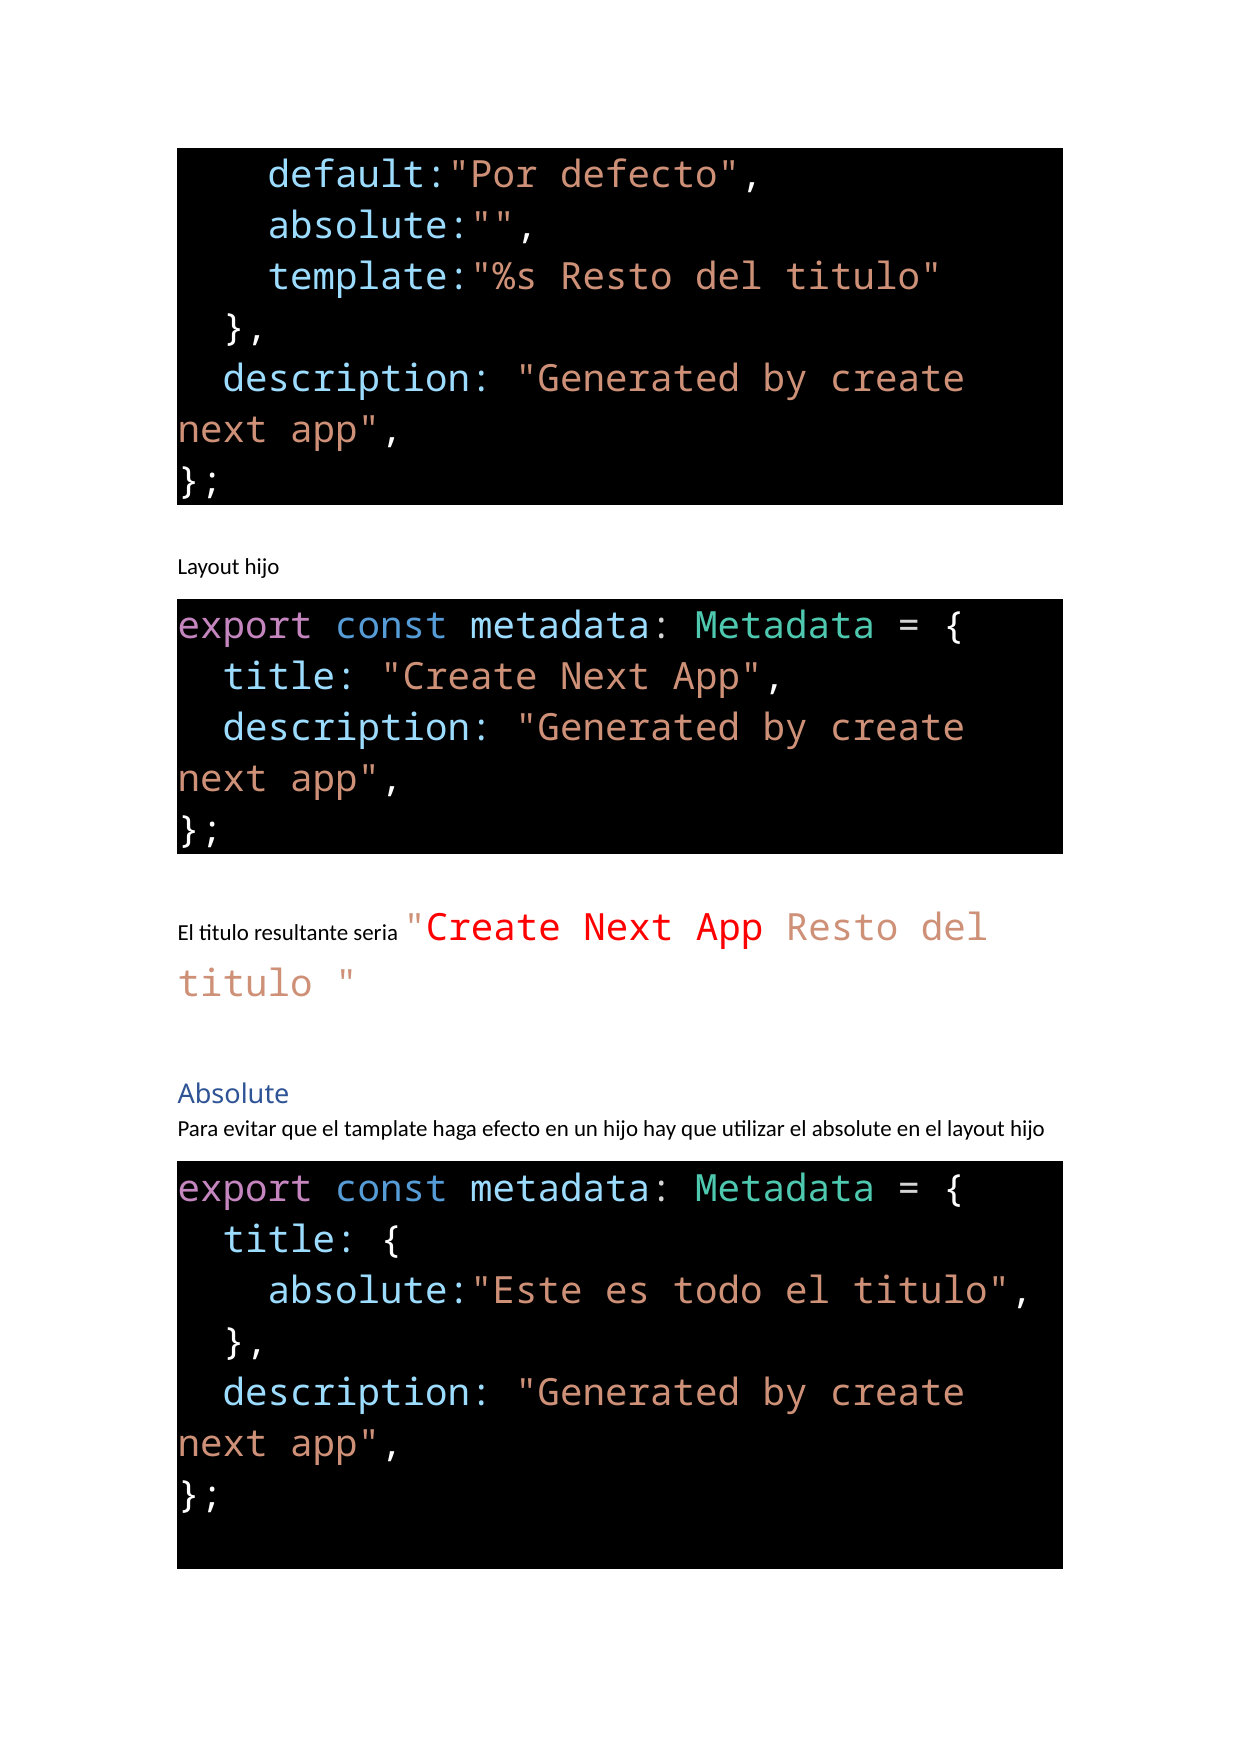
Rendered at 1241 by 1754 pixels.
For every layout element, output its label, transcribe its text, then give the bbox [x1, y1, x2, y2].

text default:"Por defecto", [177, 148, 1063, 199]
text description: "Generated by create next app", [177, 1365, 1063, 1467]
text }; [177, 1467, 1063, 1518]
text title: { [177, 1212, 1063, 1263]
subtitle Absolute [177, 1074, 1063, 1111]
text Para evitar que el tamplate haga efecto en un hijo hay que utilizar el absolute en el layout hijo [177, 1114, 1063, 1142]
text export const metadata: Metadata = { [177, 599, 1063, 650]
text Layout hijo [177, 552, 1063, 580]
text export const metadata: Metadata = { [177, 1161, 1063, 1212]
text El titulo resultante seria "Create Next App Resto del titulo ", [177, 901, 1063, 1007]
text title: "Create Next App", [177, 650, 1063, 701]
text absolute:"", [177, 199, 1063, 250]
text description: "Generated by create next app", [177, 352, 1063, 454]
text }; [177, 803, 1063, 854]
text absolute:"Este es todo el titulo", [177, 1263, 1063, 1314]
text }, [177, 1314, 1063, 1365]
text }, [177, 301, 1063, 352]
text template:"%s Resto del titulo" [177, 250, 1063, 301]
text description: "Generated by create next app", [177, 701, 1063, 803]
text }; [177, 454, 1063, 505]
